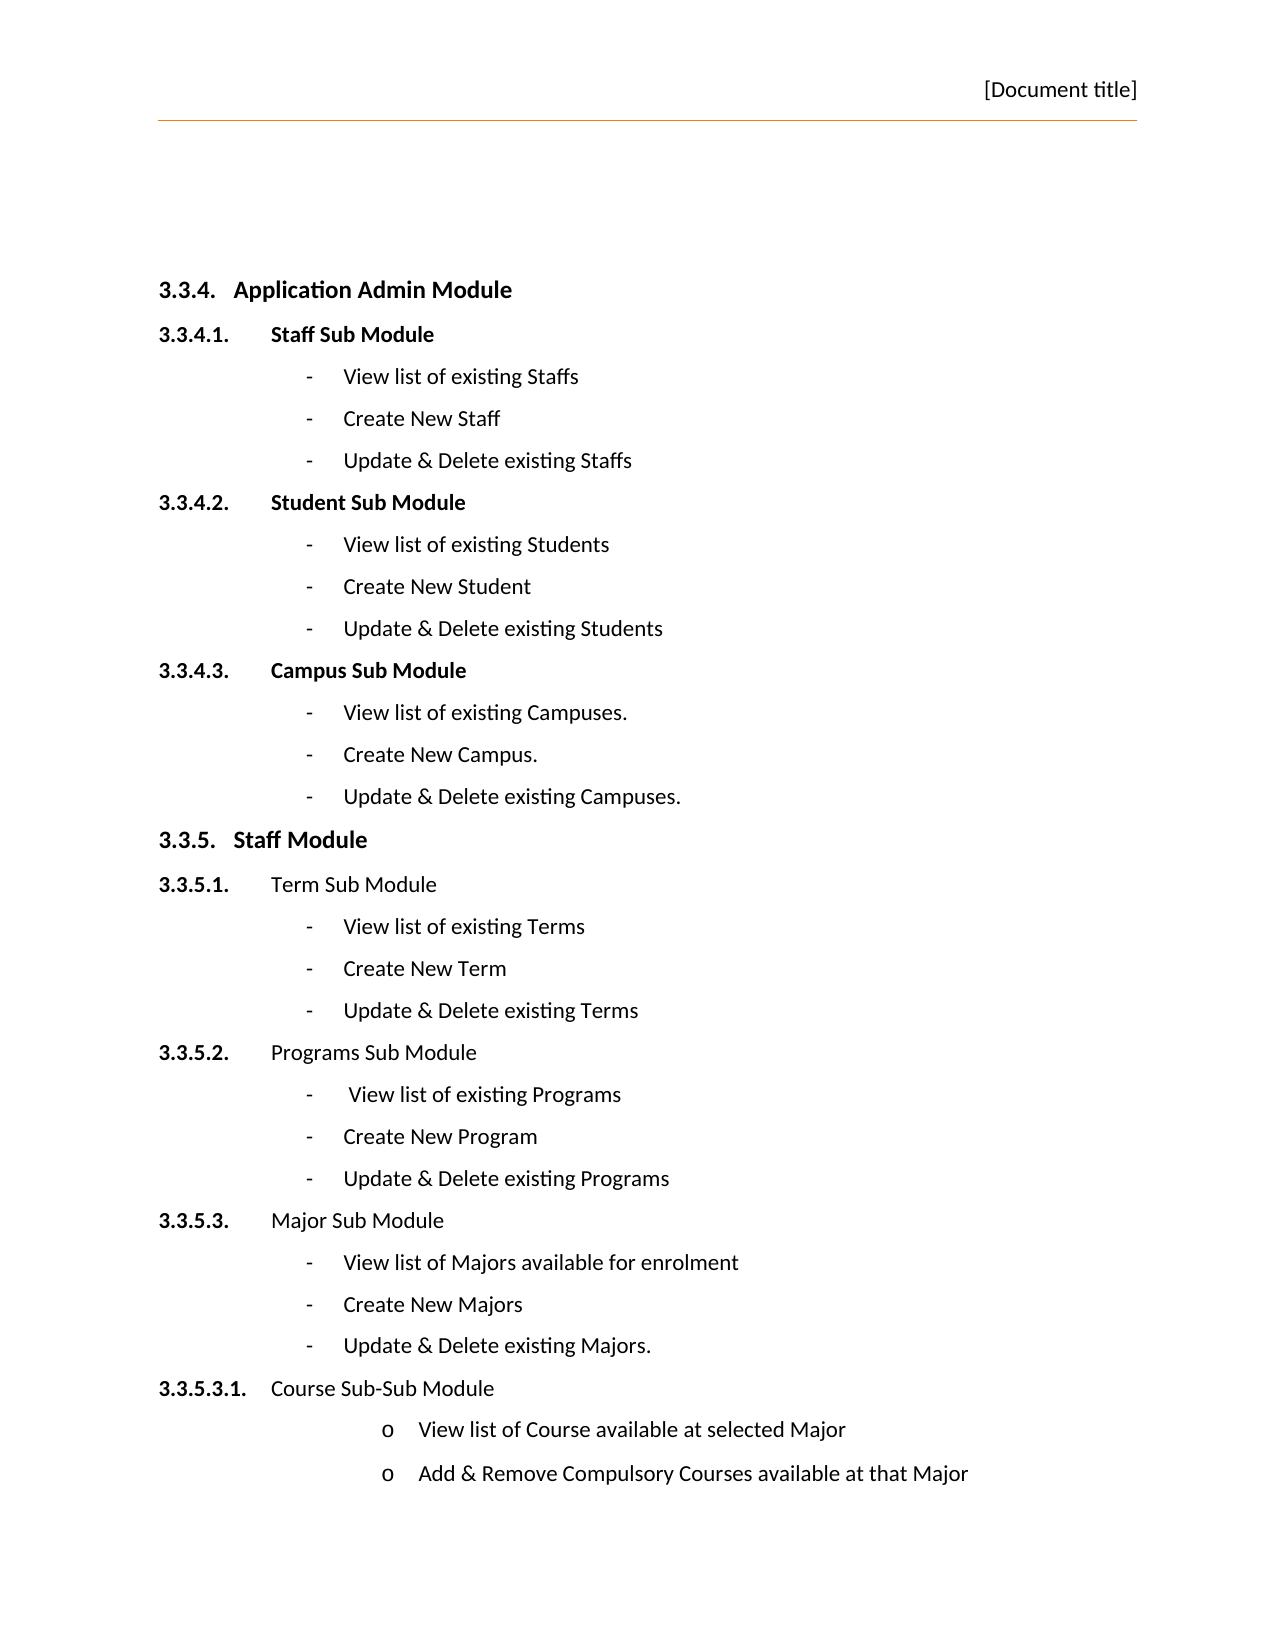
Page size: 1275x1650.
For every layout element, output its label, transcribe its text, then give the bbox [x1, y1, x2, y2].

list Programs Sub Module [158, 1038, 1137, 1066]
list Add & Remove Compulsory Courses available at that Major [381, 1459, 1137, 1488]
list Term Sub Module [158, 870, 1137, 898]
list Create New Term [306, 954, 1137, 982]
list Staff Module [158, 824, 1137, 855]
list View list of existing Students [306, 530, 1137, 558]
list Staff Sub Module [158, 320, 1137, 348]
list Update & Delete existing Majors. [306, 1332, 1137, 1360]
list View list of Majors available for enrolment [306, 1248, 1137, 1276]
list View list of existing Campuses. [306, 698, 1137, 726]
list Application Admin Module [158, 275, 1137, 305]
list View list of Course available at selected Major [381, 1416, 1137, 1445]
list Update & Delete existing Students [306, 614, 1137, 642]
list Create New Student [306, 572, 1137, 600]
list Update & Delete existing Programs [306, 1164, 1137, 1192]
list Student Sub Module [158, 488, 1137, 516]
list View list of existing Staffs [306, 362, 1137, 390]
list Course Sub-Sub Module [158, 1374, 1137, 1402]
list Create New Campus. [306, 740, 1137, 768]
list Update & Delete existing Campuses. [306, 782, 1137, 810]
list Update & Delete existing Terms [306, 996, 1137, 1024]
list Update & Delete existing Staffs [306, 446, 1137, 474]
list Campus Sub Module [158, 656, 1137, 684]
list Major Sub Module [158, 1206, 1137, 1234]
list Create New Program [306, 1122, 1137, 1150]
list View list of existing Programs [306, 1080, 1137, 1108]
list Create New Staff [306, 404, 1137, 432]
list View list of existing Terms [306, 912, 1137, 940]
list Create New Majors [306, 1290, 1137, 1318]
